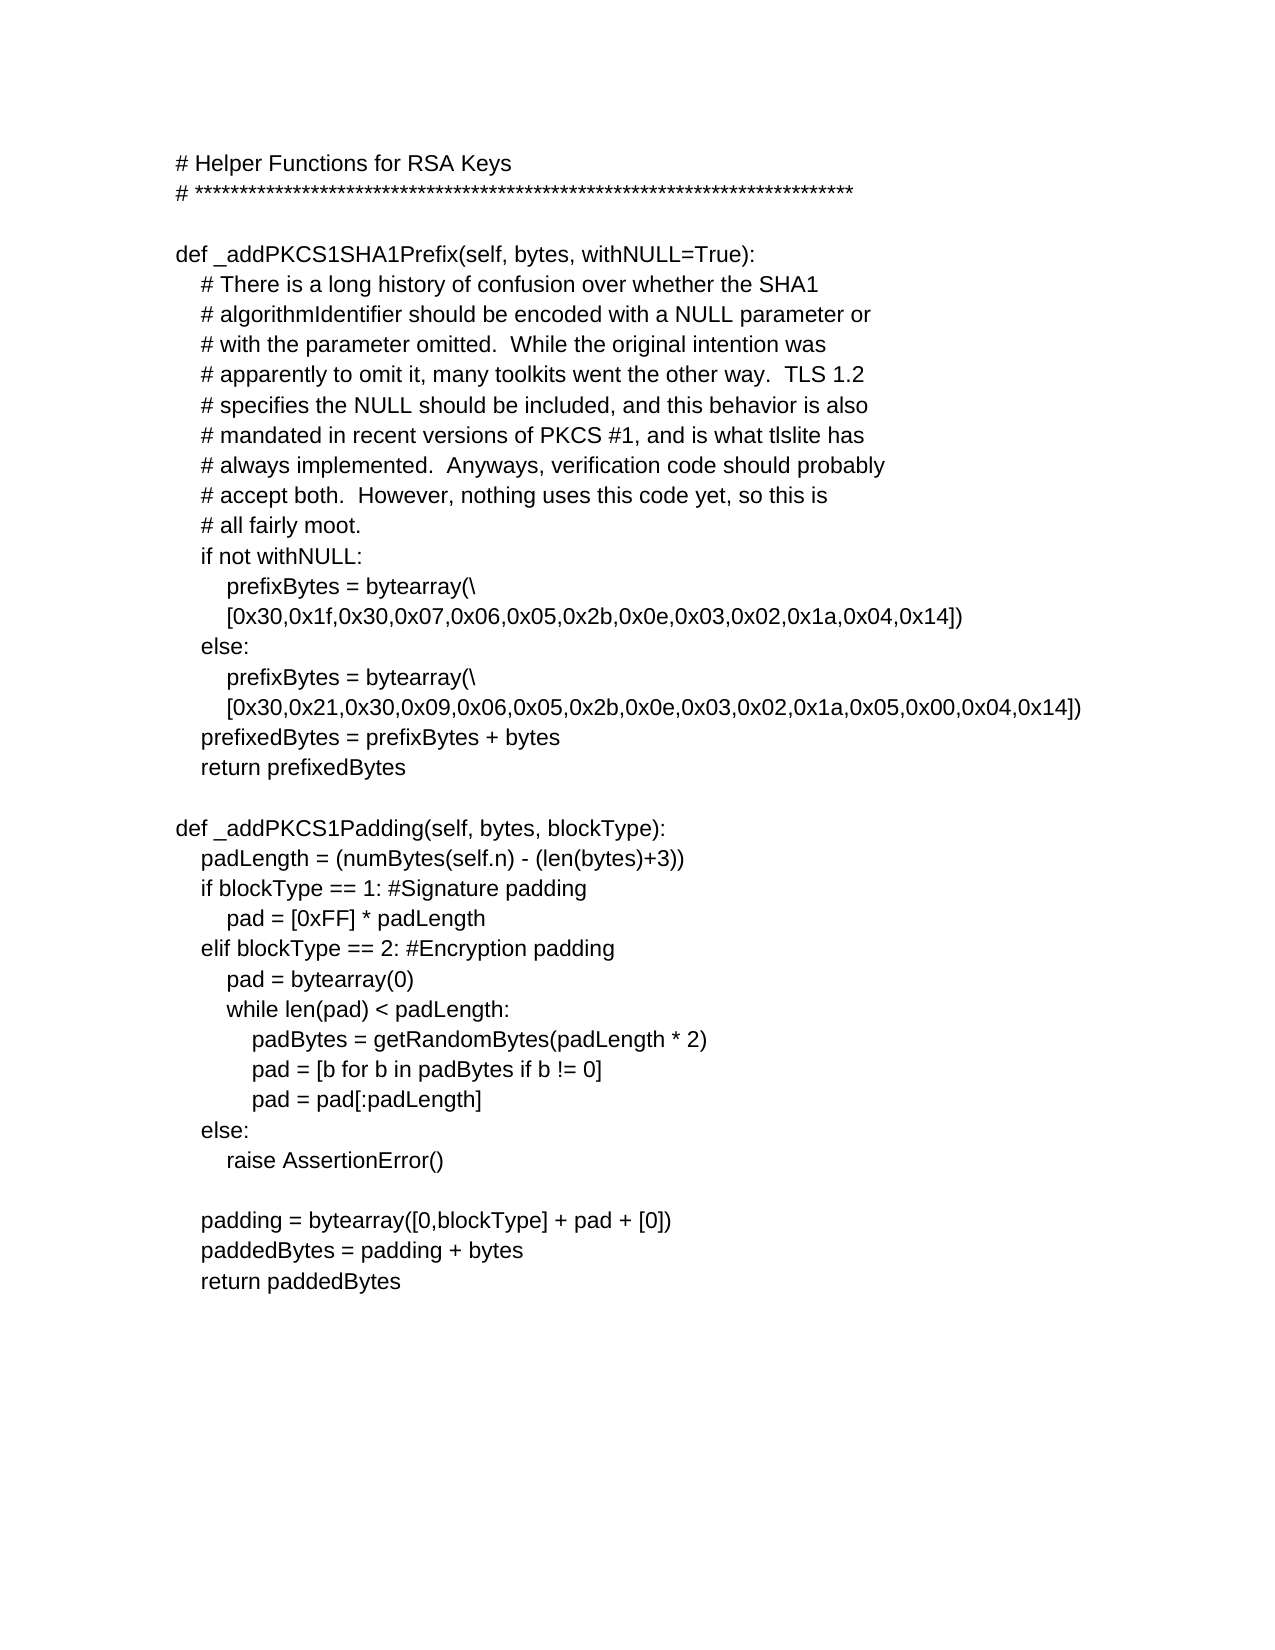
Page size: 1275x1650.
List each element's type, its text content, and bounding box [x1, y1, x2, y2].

text [0x30,0x21,0x30,0x09,0x06,0x05,0x2b,0x0e,0x03,0x02,0x1a,0x05,0x00,0x04,0x14]) [150, 694, 1125, 720]
text pad = [b for b in padBytes if b != 0] [150, 1056, 1125, 1083]
text padLength = (numBytes(self.n) - (len(bytes)+3)) [150, 845, 1125, 871]
text prefixedBytes = prefixBytes + bytes [150, 724, 1125, 750]
text return prefixedBytes [150, 754, 1125, 781]
text pad = pad[:padLength] [150, 1086, 1125, 1113]
text padding = bytearray([0,blockType] + pad + [0]) [150, 1207, 1125, 1234]
text # algorithmIdentifier should be encoded with a NULL parameter or [150, 301, 1125, 327]
text pad = bytearray(0) [150, 966, 1125, 992]
text return paddedBytes [150, 1268, 1125, 1294]
text # specifies the NULL should be included, and this behavior is also [150, 392, 1125, 418]
text # There is a long history of confusion over whether the SHA1 [150, 271, 1125, 297]
text def _addPKCS1Padding(self, bytes, blockType): [150, 814, 1125, 841]
text else: [150, 633, 1125, 660]
text if not withNULL: [150, 543, 1125, 569]
text paddedBytes = padding + bytes [150, 1237, 1125, 1264]
text # apparently to omit it, many toolkits went the other way. TLS 1.2 [150, 361, 1125, 388]
text padBytes = getRandomBytes(padLength * 2) [150, 1026, 1125, 1052]
text # all fairly moot. [150, 512, 1125, 539]
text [150, 180, 1125, 207]
text def _addPKCS1SHA1Prefix(self, bytes, withNULL=True): [150, 241, 1125, 267]
text else: [150, 1117, 1125, 1143]
text raise AssertionError() [150, 1147, 1125, 1173]
text # Helper Functions for RSA Keys [150, 150, 1125, 176]
text # with the parameter omitted. While the original intention was [150, 331, 1125, 358]
text pad = [0xFF] * padLength [150, 905, 1125, 932]
text prefixBytes = bytearray(\ [150, 573, 1125, 599]
text # mandated in recent versions of PKCS #1, and is what tlslite has [150, 422, 1125, 448]
text prefixBytes = bytearray(\ [150, 663, 1125, 690]
text # always implemented. Anyways, verification code should probably [150, 452, 1125, 478]
text [0x30,0x1f,0x30,0x07,0x06,0x05,0x2b,0x0e,0x03,0x02,0x1a,0x04,0x14]) [150, 603, 1125, 629]
text if blockType == 1: #Signature padding [150, 875, 1125, 901]
text elif blockType == 2: #Encryption padding [150, 935, 1125, 962]
text # accept both. However, nothing uses this code yet, so this is [150, 482, 1125, 509]
text while len(pad) < padLength: [150, 996, 1125, 1022]
